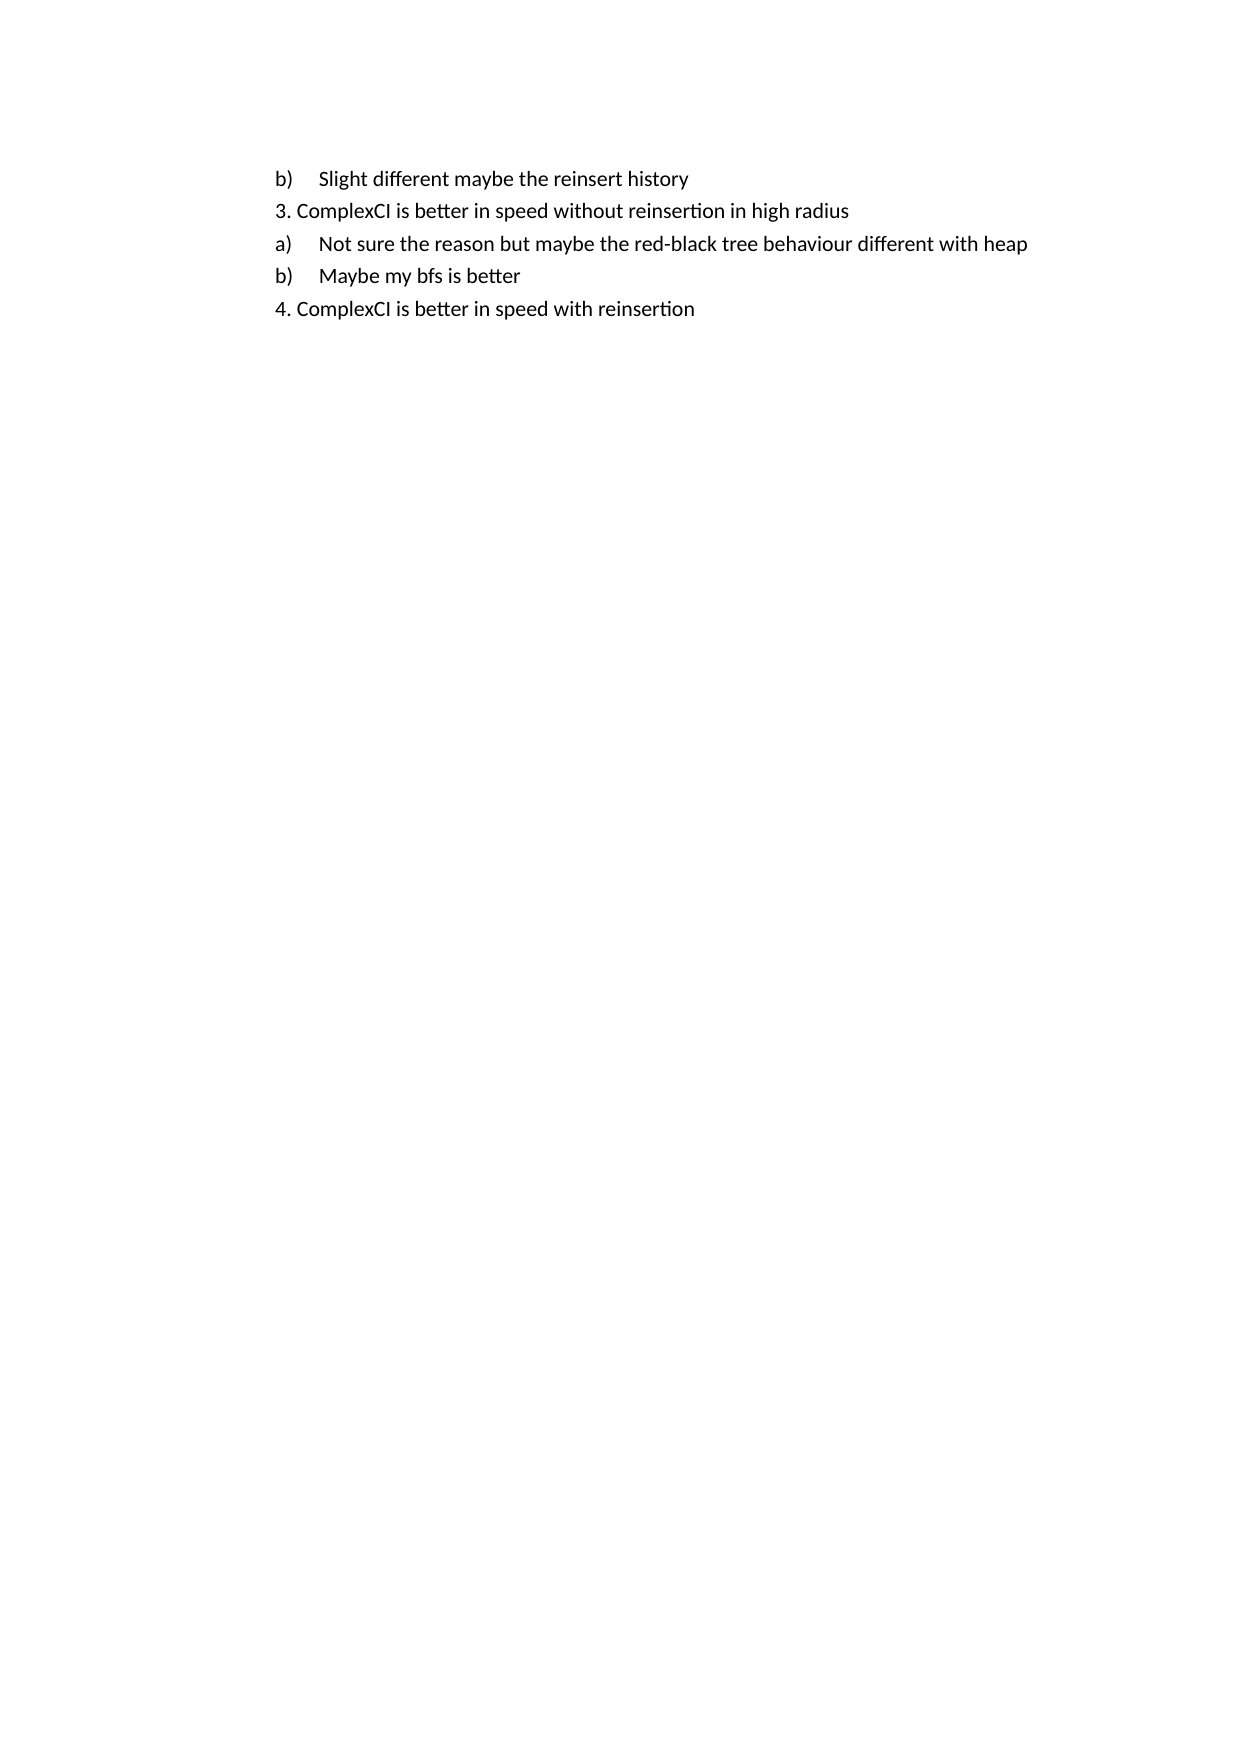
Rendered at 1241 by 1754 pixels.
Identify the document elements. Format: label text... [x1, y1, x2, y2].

list Not sure the reason but maybe the red-black tree behaviour different with heap [275, 227, 1053, 259]
list Maybe my bfs is better [275, 259, 1053, 292]
list ComplexCI is better in speed without reinsertion in high radius [275, 194, 1053, 227]
list Slight different maybe the reinsert history [275, 162, 1053, 194]
list ComplexCI is better in speed with reinsertion [275, 292, 1053, 324]
